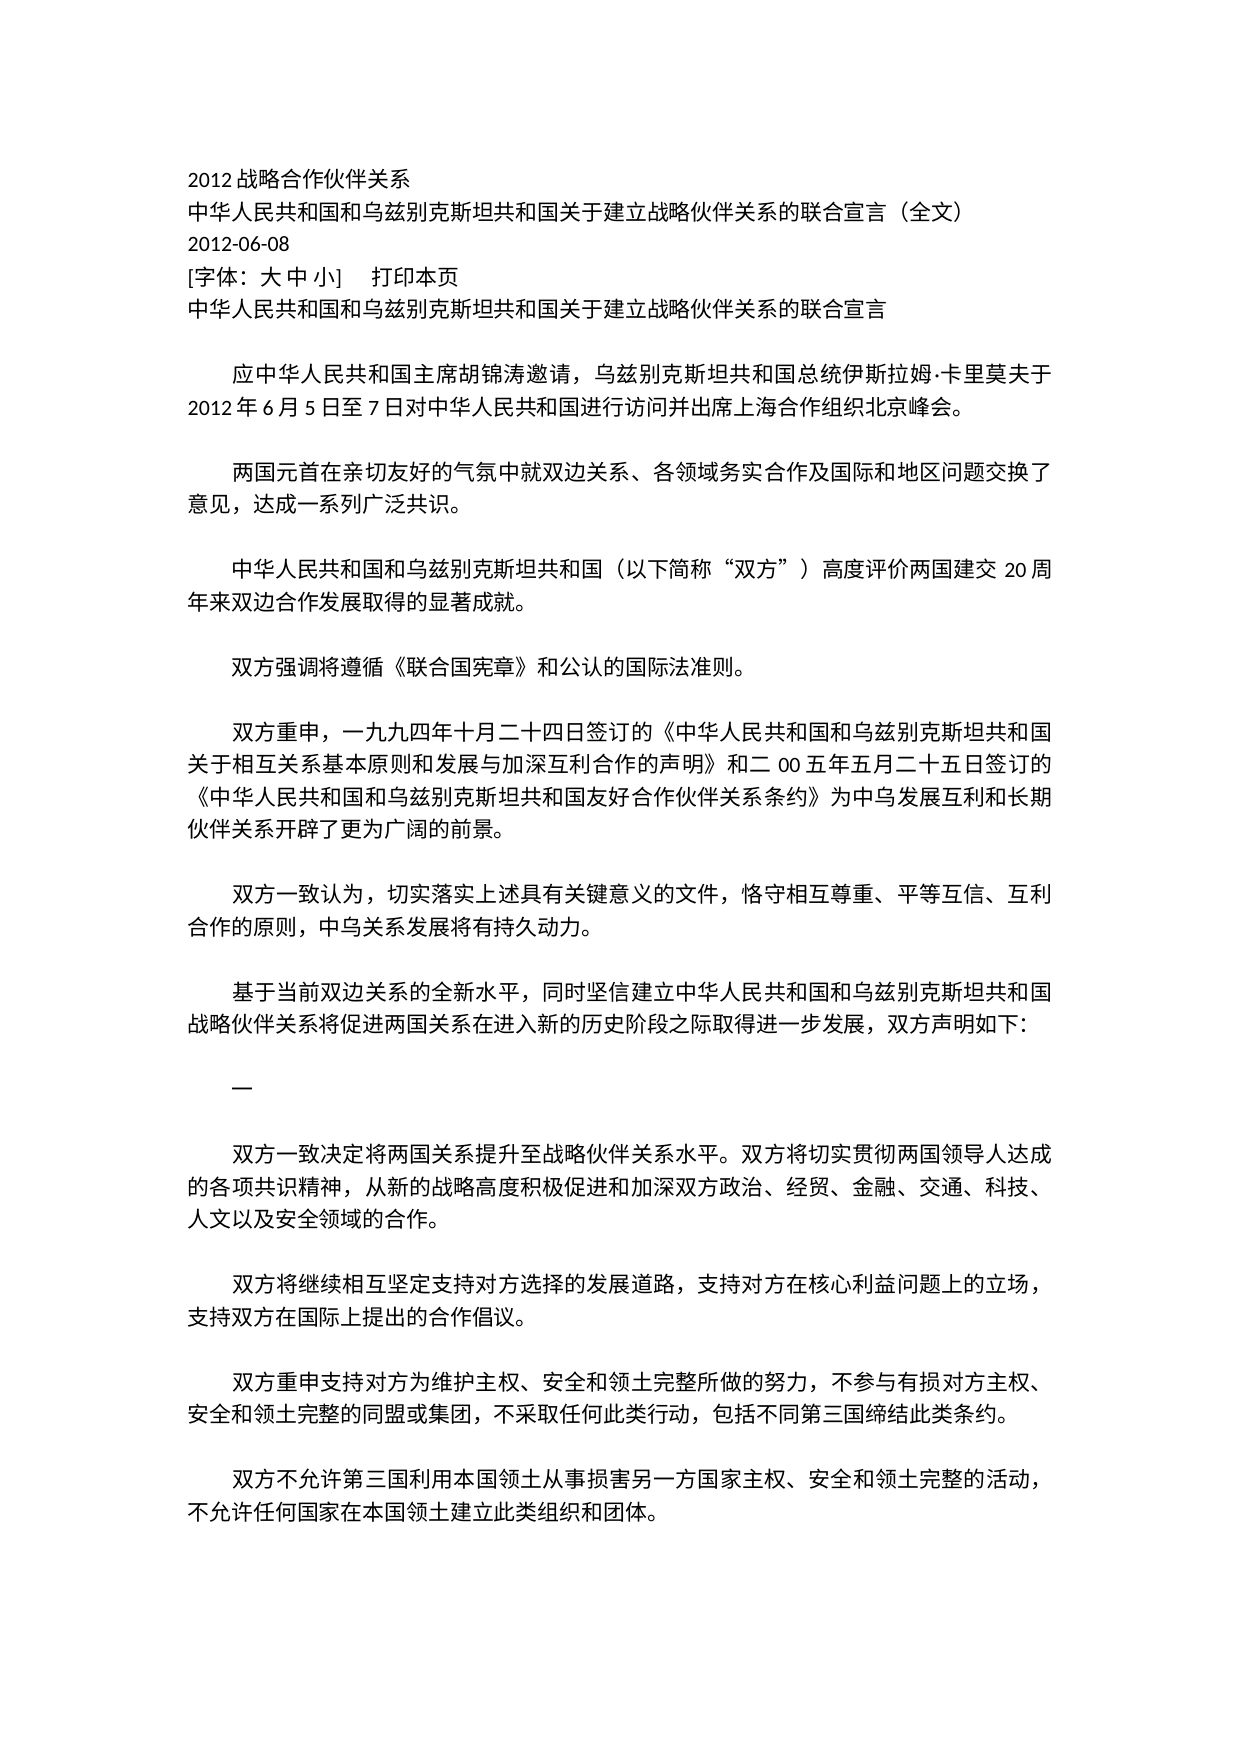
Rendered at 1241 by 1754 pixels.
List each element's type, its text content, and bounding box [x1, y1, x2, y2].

text 中华人民共和国和乌兹别克斯坦共和国关于建立战略伙伴关系的联合宣言 [187, 292, 1053, 324]
text 2012-06-08 [187, 227, 1053, 259]
text 中华人民共和国和乌兹别克斯坦共和国关于建立战略伙伴关系的联合宣言（全文） [187, 194, 1053, 227]
text 应中华人民共和国主席胡锦涛邀请，乌兹别克斯坦共和国总统伊斯拉姆·卡里莫夫于2012年6月5日至7日对中华人民共和国进行访问并出席上海合作组织北京峰会。 [187, 357, 1053, 422]
text 2012战略合作伙伴关系 [187, 162, 1053, 194]
text 双方一致认为，切实落实上述具有关键意义的文件，恪守相互尊重、平等互信、互利合作的原则，中乌关系发展将有持久动力。 [187, 877, 1053, 942]
text 双方不允许第三国利用本国领土从事损害另一方国家主权、安全和领土完整的活动，不允许任何国家在本国领土建立此类组织和团体。 [187, 1462, 1053, 1527]
text 两国元首在亲切友好的气氛中就双边关系、各领域务实合作及国际和地区问题交换了意见，达成一系列广泛共识。 [187, 454, 1053, 519]
text 双方将继续相互坚定支持对方选择的发展道路，支持对方在核心利益问题上的立场，支持双方在国际上提出的合作倡议。 [187, 1267, 1053, 1332]
text 一 [187, 1072, 1053, 1104]
text 双方强调将遵循《联合国宪章》和公认的国际法准则。 [187, 649, 1053, 682]
text 基于当前双边关系的全新水平，同时坚信建立中华人民共和国和乌兹别克斯坦共和国战略伙伴关系将促进两国关系在进入新的历史阶段之际取得进一步发展，双方声明如下： [187, 974, 1053, 1039]
text 双方重申支持对方为维护主权、安全和领土完整所做的努力，不参与有损对方主权、安全和领土完整的同盟或集团，不采取任何此类行动，包括不同第三国缔结此类条约。 [187, 1364, 1053, 1429]
text [字体：大 中 小] 打印本页 [187, 259, 1053, 292]
text 双方重申，一九九四年十月二十四日签订的《中华人民共和国和乌兹别克斯坦共和国关于相互关系基本原则和发展与加深互利合作的声明》和二00五年五月二十五日签订的《中华人民共和国和乌兹别克斯坦共和国友好合作伙伴关系条约》为中乌发展互利和长期伙伴关系开辟了更为广阔的前景。 [187, 714, 1053, 844]
text 中华人民共和国和乌兹别克斯坦共和国（以下简称“双方”）高度评价两国建交20周年来双边合作发展取得的显著成就。 [187, 552, 1053, 617]
text 双方一致决定将两国关系提升至战略伙伴关系水平。双方将切实贯彻两国领导人达成的各项共识精神，从新的战略高度积极促进和加深双方政治、经贸、金融、交通、科技、人文以及安全领域的合作。 [187, 1137, 1053, 1234]
